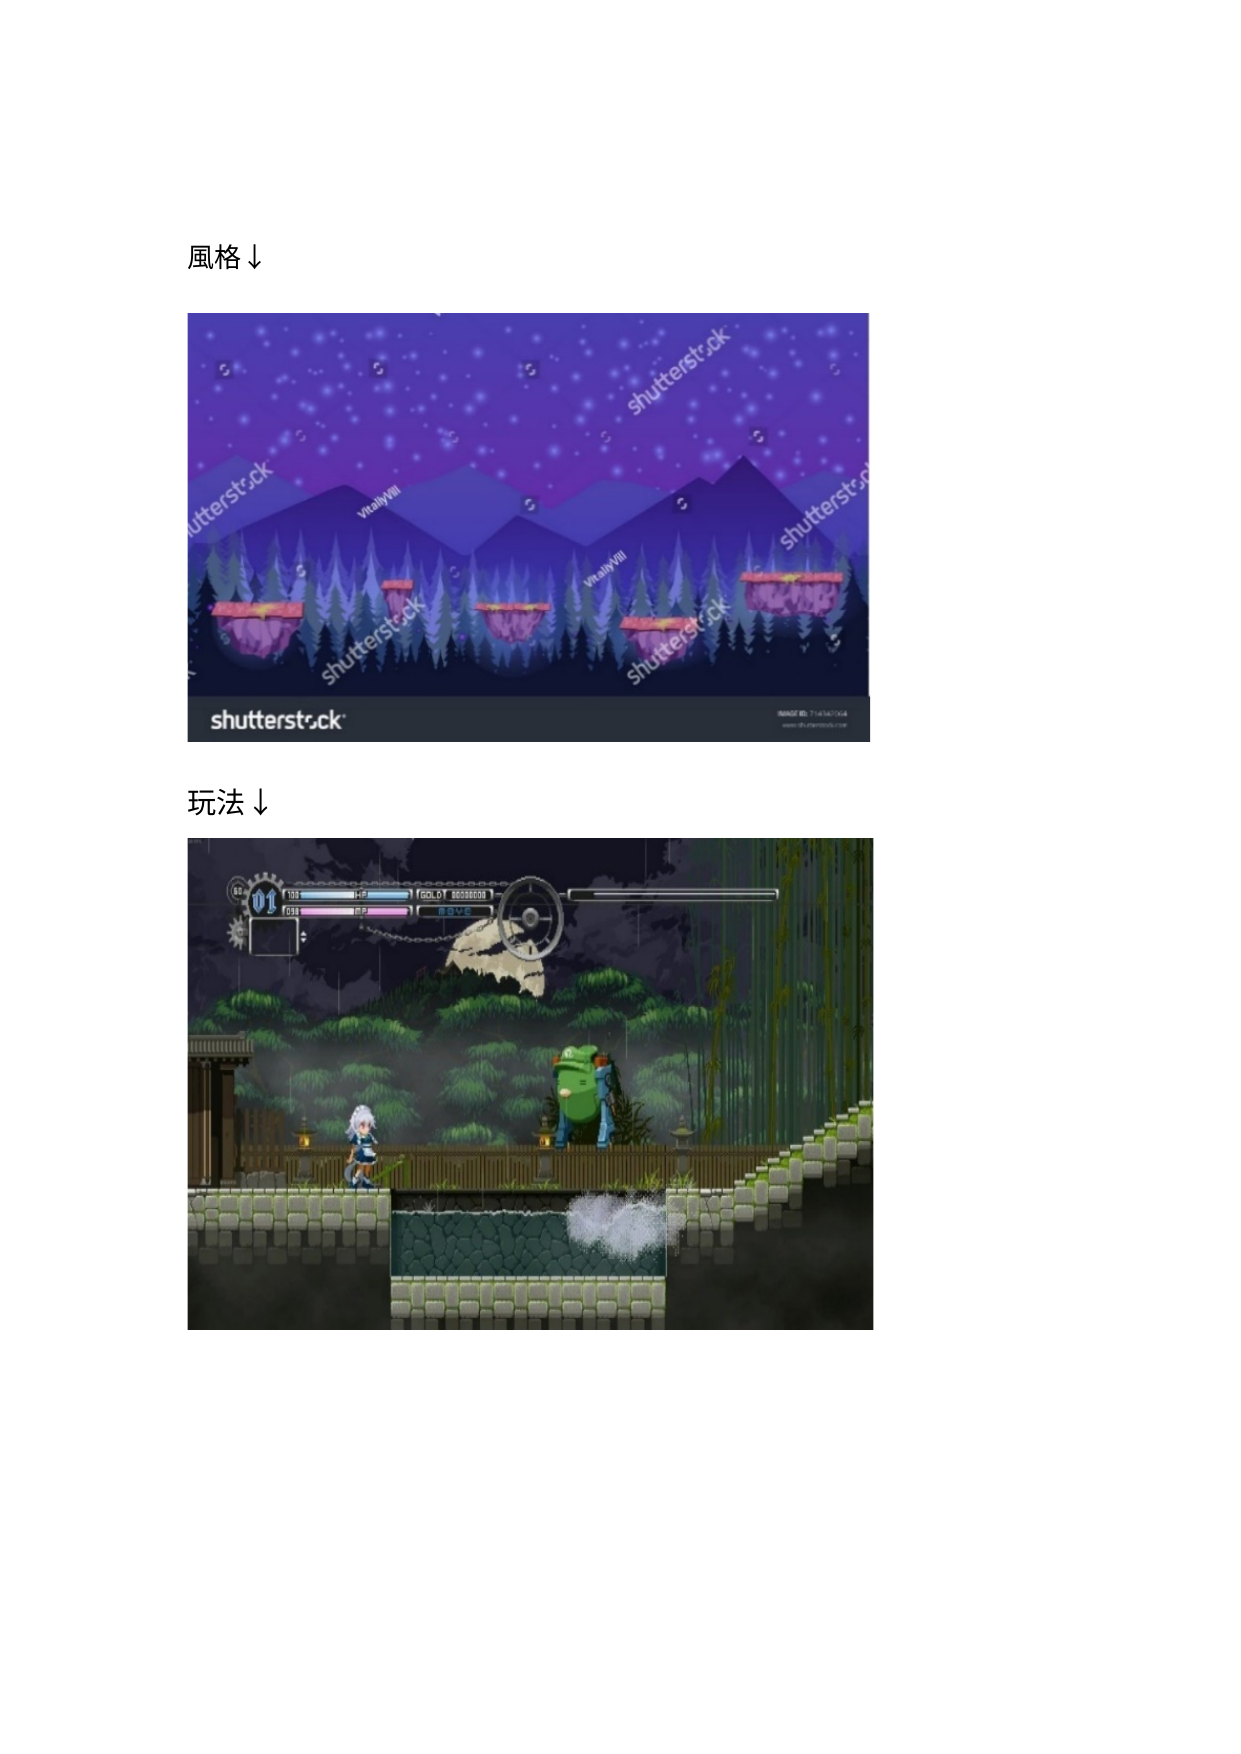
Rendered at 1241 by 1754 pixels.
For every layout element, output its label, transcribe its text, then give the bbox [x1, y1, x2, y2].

picture [187, 313, 871, 742]
picture [187, 838, 874, 1330]
text 風格↓ [187, 218, 1053, 293]
text 玩法↓ [187, 763, 1053, 838]
